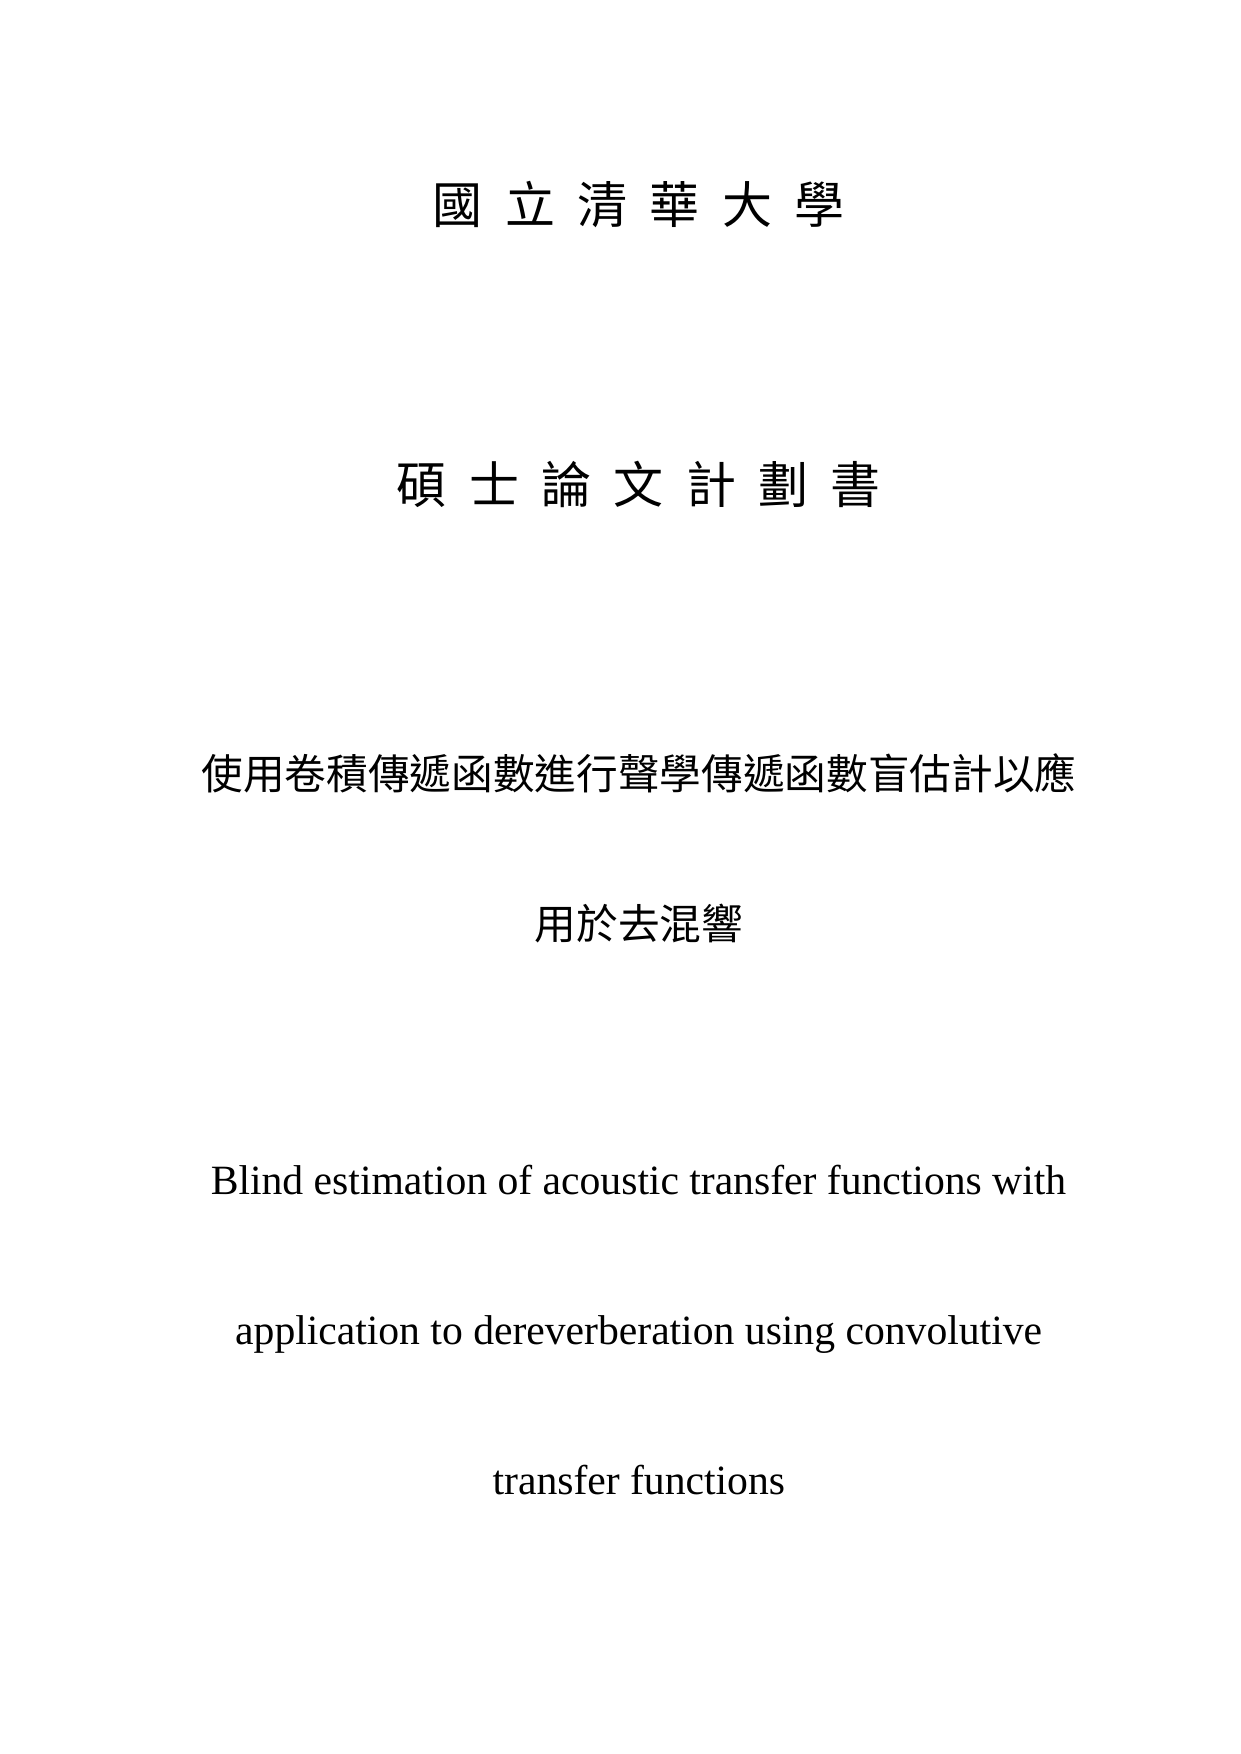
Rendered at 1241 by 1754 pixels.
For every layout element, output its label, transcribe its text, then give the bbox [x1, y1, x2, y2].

text 國 立 清 華 大 學 [187, 164, 1090, 239]
text 使用卷積傳遞函數進行聲學傳遞函數盲估計以應用於去混響 [187, 734, 1090, 959]
text 碩 士 論 文 計 劃 書 [187, 444, 1090, 519]
text Blind estimation of acoustic transfer functions with application to dereverberation using convolutive transfer functions [187, 1142, 1090, 1517]
